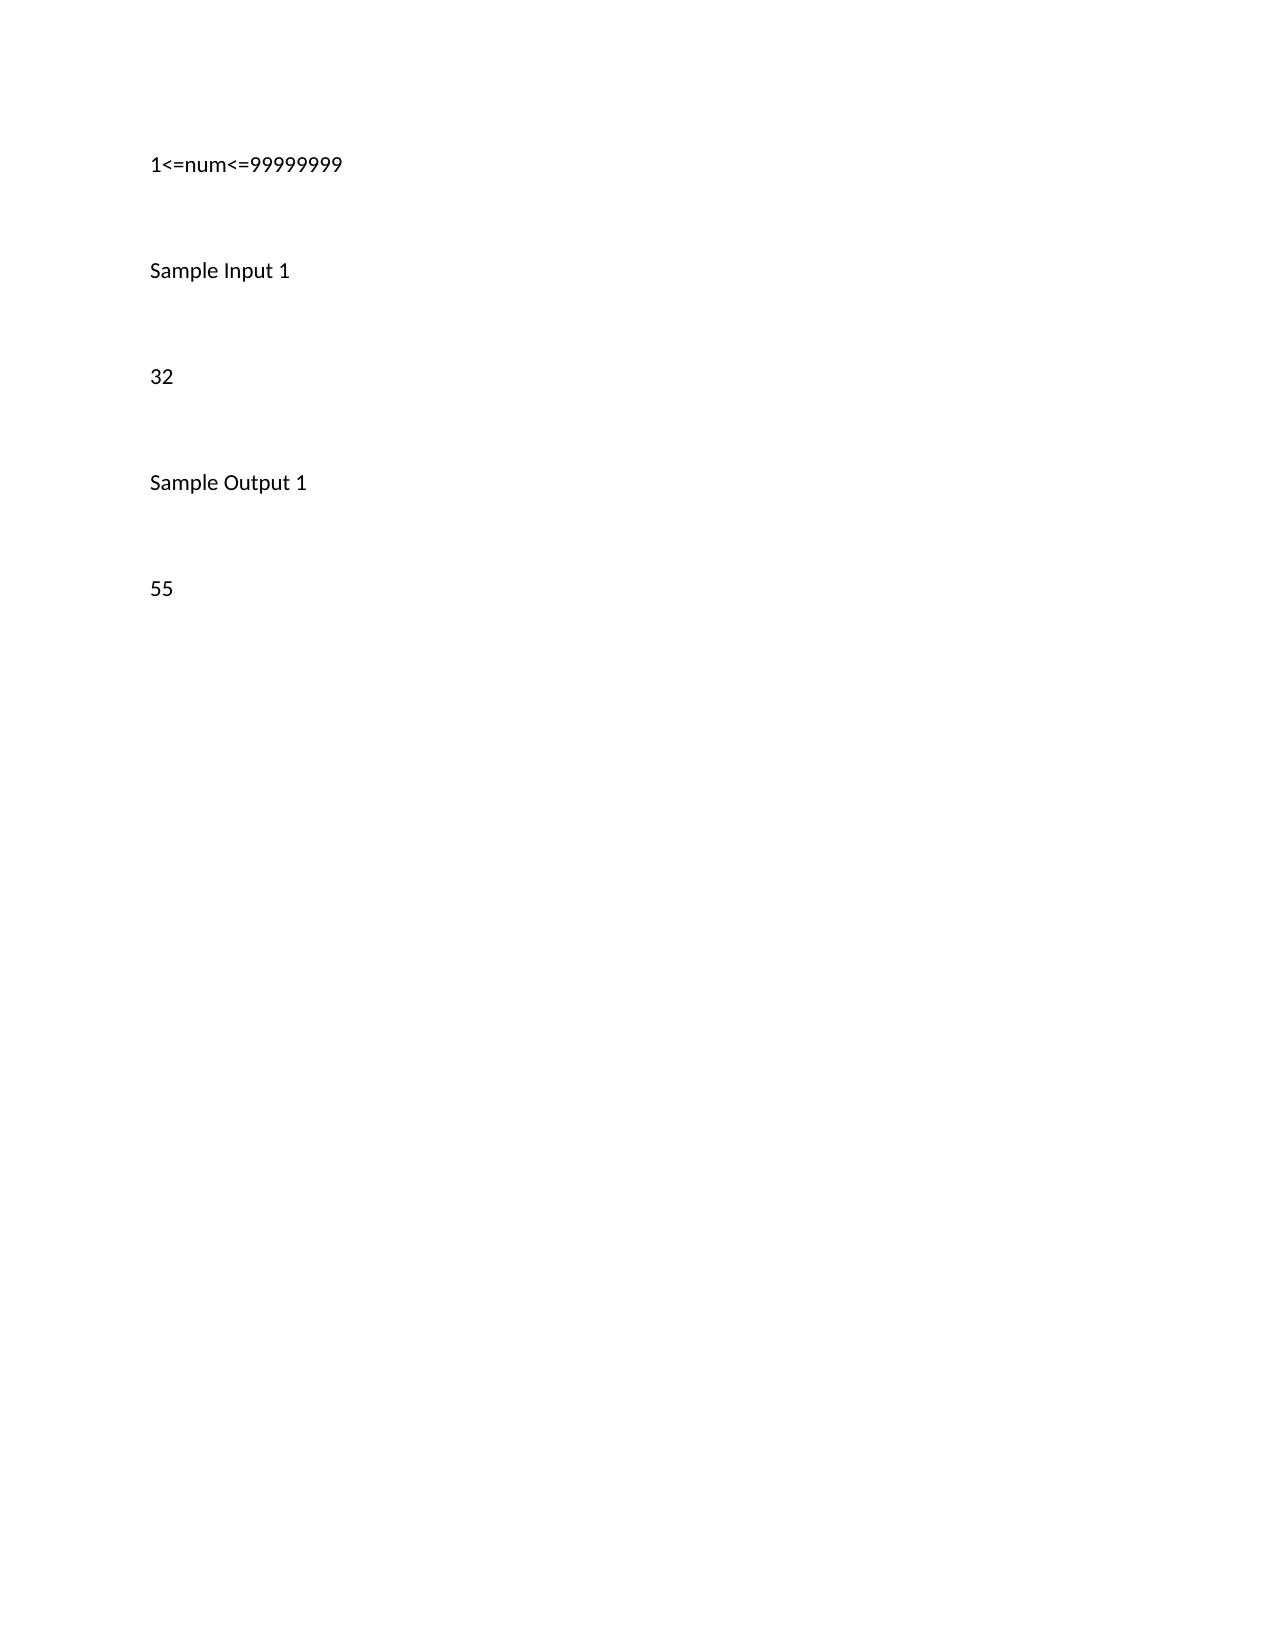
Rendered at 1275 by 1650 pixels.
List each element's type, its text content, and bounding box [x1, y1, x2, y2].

text Sample Output 1 [150, 468, 1125, 496]
text 55 [150, 574, 1125, 602]
text 1<=num<=99999999 [150, 150, 1125, 178]
text 32 [150, 362, 1125, 390]
text Sample Input 1 [150, 256, 1125, 284]
